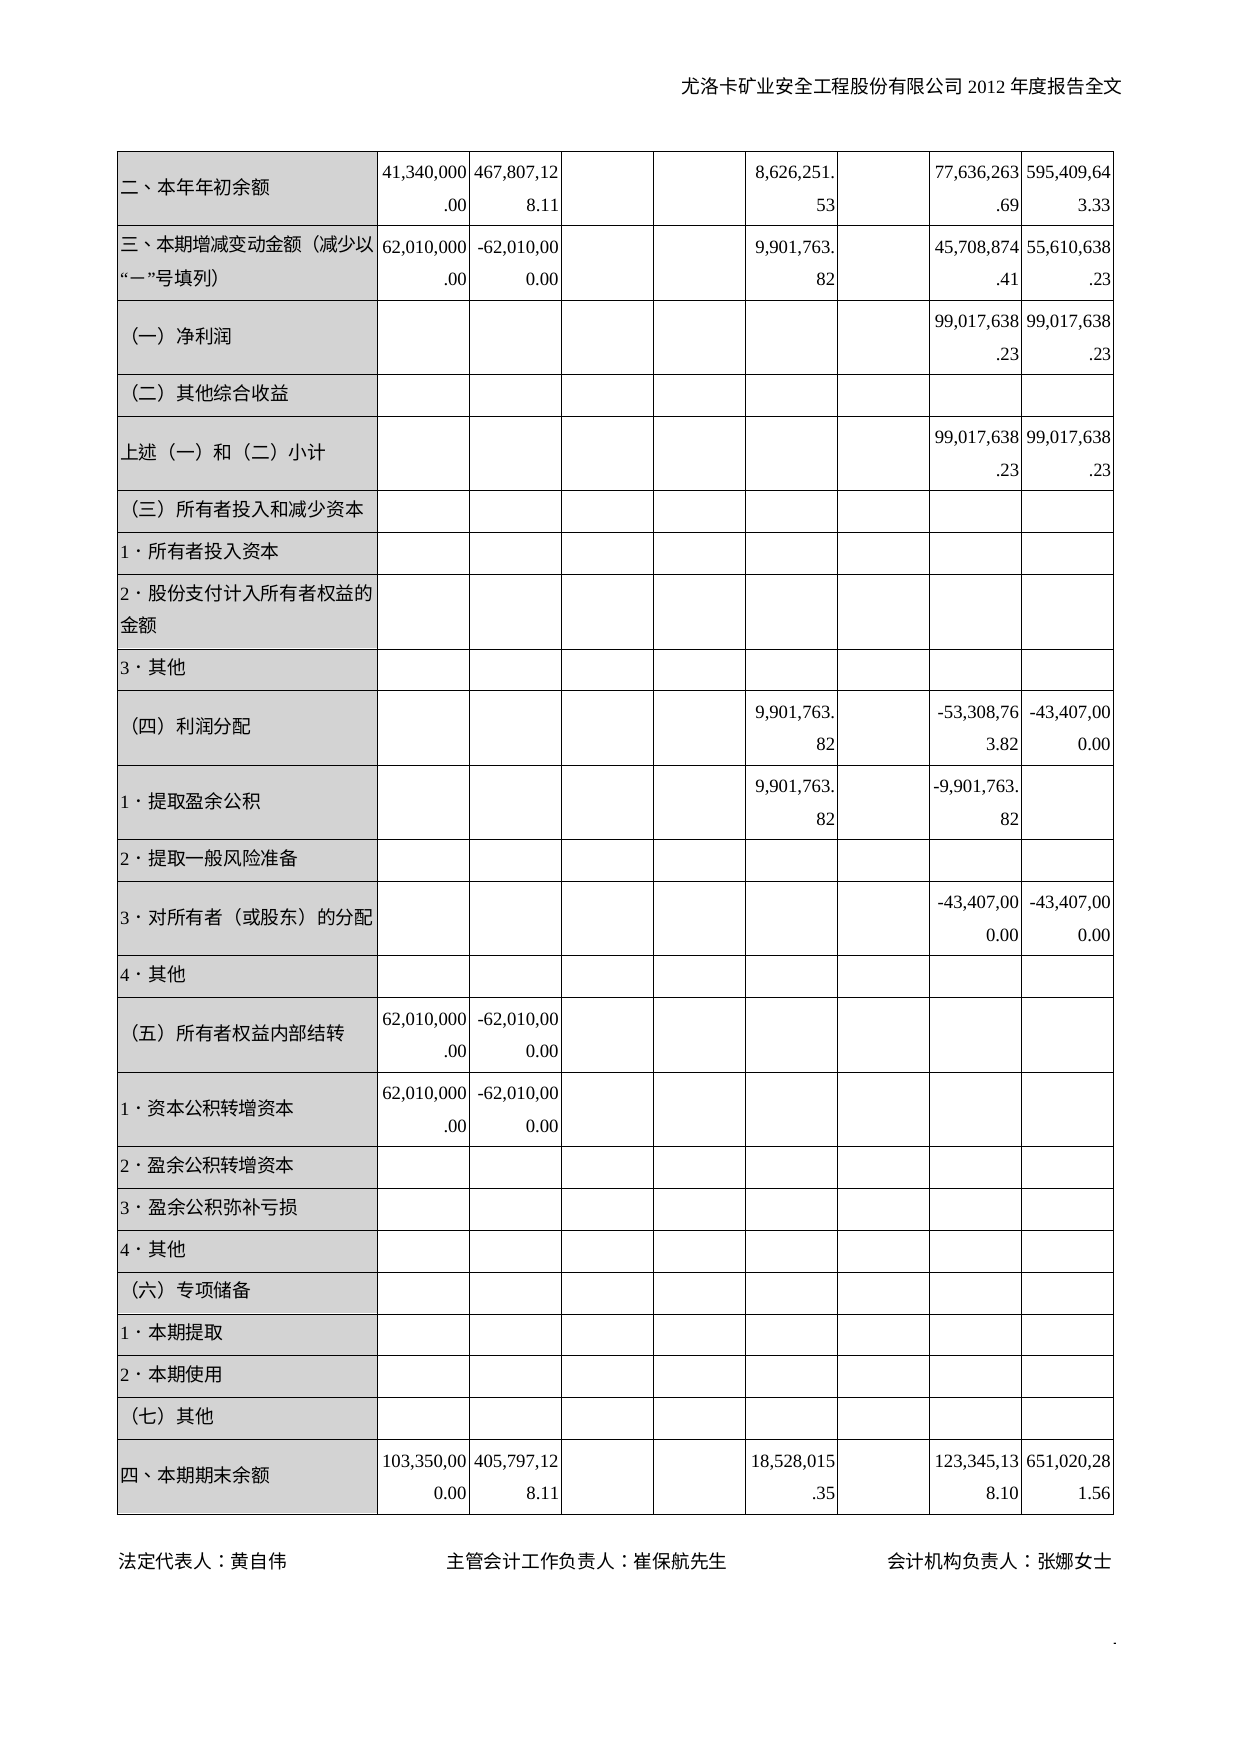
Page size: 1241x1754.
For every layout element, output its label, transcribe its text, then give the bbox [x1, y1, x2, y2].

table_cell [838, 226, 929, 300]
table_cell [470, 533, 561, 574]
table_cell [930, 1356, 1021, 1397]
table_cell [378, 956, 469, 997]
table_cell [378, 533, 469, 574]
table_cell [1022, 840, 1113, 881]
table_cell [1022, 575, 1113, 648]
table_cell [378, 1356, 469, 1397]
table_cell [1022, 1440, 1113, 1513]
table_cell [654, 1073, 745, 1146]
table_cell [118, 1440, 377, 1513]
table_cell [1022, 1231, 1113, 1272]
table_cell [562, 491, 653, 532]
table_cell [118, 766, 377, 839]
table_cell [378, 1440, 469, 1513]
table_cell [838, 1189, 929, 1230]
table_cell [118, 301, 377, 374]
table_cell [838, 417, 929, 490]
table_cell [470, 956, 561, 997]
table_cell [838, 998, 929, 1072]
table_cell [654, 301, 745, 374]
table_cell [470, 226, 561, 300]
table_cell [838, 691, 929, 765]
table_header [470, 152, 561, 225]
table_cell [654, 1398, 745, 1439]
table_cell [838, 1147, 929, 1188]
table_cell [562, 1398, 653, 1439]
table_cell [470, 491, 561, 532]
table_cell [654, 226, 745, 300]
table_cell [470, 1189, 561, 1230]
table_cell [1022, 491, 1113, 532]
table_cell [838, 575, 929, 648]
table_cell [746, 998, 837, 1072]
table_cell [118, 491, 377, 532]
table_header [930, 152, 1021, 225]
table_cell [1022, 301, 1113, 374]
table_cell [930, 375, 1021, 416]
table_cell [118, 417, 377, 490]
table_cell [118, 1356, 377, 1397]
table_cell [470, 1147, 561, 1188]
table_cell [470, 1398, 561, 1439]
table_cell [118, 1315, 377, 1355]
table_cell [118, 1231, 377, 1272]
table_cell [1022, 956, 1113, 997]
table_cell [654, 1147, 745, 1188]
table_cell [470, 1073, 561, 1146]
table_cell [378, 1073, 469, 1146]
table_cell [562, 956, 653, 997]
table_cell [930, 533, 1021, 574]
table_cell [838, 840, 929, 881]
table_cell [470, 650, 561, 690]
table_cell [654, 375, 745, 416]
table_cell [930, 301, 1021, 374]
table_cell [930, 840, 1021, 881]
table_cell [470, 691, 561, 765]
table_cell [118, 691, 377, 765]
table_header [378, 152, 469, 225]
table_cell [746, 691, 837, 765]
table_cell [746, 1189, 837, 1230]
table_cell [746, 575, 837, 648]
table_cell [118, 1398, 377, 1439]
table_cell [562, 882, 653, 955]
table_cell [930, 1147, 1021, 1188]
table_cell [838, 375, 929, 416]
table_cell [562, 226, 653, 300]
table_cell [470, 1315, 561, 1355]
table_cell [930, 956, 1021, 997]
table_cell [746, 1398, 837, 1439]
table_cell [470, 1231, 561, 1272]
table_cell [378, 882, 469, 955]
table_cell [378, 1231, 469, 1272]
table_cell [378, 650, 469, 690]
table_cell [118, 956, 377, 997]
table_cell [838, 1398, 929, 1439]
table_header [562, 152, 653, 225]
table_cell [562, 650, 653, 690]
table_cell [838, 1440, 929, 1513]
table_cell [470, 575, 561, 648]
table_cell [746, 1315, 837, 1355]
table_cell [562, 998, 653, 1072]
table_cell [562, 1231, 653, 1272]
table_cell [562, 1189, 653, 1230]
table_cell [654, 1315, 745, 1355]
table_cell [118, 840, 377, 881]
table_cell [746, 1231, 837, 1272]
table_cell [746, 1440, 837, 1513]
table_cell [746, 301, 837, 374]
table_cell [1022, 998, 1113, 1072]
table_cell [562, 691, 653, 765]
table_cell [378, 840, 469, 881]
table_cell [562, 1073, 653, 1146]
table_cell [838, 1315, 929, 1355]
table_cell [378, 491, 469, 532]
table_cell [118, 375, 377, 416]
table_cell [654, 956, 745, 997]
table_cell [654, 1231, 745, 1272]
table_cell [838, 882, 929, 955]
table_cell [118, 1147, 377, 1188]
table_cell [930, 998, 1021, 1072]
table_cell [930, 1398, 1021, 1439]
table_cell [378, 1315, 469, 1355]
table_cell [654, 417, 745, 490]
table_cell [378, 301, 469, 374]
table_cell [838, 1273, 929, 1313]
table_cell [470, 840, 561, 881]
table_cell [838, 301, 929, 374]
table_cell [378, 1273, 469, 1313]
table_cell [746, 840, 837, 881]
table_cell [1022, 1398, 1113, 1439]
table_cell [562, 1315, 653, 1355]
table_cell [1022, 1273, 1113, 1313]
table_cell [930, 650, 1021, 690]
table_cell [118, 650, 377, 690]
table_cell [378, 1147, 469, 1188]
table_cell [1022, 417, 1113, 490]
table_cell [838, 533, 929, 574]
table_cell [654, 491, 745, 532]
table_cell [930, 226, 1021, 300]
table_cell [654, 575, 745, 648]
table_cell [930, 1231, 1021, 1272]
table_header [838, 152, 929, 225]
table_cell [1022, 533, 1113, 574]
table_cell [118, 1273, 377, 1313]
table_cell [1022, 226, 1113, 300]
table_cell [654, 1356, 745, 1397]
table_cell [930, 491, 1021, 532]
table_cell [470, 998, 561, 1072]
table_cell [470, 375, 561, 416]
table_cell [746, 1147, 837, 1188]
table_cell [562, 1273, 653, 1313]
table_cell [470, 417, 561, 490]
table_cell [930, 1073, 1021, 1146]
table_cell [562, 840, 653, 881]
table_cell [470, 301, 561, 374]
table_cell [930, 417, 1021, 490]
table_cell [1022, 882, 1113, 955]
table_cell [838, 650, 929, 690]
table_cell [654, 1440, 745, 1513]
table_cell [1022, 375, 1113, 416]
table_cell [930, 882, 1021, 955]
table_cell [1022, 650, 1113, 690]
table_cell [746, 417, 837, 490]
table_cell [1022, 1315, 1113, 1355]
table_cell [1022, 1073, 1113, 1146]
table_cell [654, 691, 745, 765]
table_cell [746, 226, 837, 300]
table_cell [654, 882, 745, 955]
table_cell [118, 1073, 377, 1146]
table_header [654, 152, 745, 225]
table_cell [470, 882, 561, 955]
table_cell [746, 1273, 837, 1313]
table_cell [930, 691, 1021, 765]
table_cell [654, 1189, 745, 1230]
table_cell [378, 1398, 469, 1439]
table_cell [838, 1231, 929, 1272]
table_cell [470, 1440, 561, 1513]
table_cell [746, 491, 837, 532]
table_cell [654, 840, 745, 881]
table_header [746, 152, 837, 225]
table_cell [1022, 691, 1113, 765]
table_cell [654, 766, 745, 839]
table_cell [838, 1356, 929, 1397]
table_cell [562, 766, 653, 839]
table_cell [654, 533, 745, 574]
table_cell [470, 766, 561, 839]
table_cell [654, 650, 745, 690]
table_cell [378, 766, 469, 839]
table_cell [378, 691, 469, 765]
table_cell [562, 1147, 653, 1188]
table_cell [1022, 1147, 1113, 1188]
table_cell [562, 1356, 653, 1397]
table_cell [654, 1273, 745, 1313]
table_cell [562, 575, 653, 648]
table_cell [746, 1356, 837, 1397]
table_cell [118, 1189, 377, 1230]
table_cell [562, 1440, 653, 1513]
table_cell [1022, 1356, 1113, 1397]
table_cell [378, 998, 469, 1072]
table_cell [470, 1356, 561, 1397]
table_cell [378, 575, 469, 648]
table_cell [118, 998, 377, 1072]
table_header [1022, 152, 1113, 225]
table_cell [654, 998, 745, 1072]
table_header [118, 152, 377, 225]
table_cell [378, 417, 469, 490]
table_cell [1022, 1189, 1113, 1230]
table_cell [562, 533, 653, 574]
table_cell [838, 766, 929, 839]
text 法定代表人：黄自伟 主管会计工作负责人：崔保航先生 会计机构负责人：张娜女士 [118, 1548, 1134, 1573]
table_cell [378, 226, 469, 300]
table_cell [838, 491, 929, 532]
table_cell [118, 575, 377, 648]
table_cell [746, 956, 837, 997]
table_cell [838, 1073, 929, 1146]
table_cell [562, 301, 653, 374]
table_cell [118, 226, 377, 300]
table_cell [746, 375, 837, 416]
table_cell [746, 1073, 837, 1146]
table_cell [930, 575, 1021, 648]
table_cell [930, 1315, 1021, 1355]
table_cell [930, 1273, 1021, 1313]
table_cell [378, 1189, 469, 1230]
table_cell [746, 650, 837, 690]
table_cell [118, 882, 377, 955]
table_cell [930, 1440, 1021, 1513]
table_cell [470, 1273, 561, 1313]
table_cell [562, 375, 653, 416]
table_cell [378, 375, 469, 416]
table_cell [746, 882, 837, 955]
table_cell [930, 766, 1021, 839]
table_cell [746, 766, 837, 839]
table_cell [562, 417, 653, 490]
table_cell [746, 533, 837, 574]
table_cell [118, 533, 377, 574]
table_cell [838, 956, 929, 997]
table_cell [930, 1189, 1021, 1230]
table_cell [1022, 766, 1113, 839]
